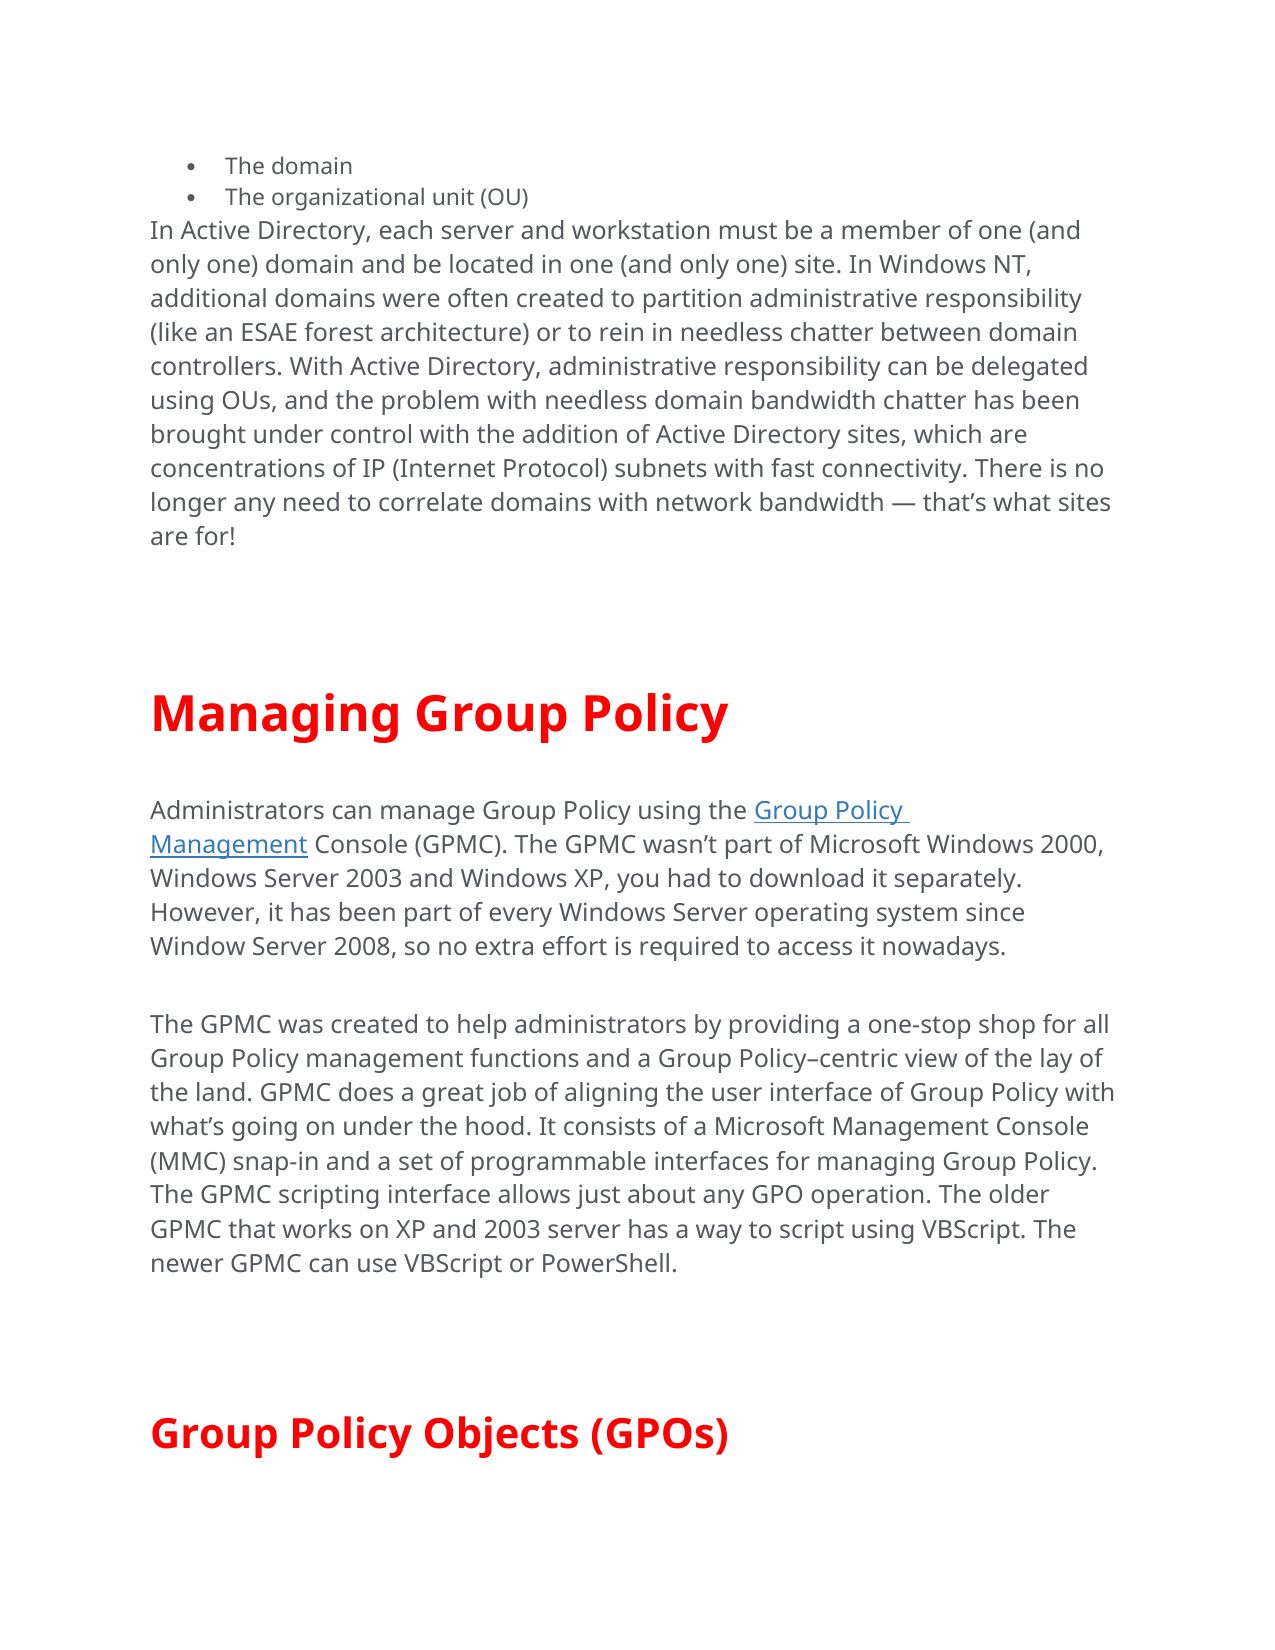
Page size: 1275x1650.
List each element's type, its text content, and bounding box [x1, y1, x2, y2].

list The organizational unit (OU) [187, 181, 1125, 212]
subtitle Managing Group Policy [150, 678, 1125, 746]
text The GPMC was created to help administrators by providing a one-stop shop for all Group Policy management functions and a Group Policy–centric view of the lay of the land. GPMC does a great job of aligning the user interface of Group Policy with what’s going on under the hood. It consists of a Microsoft Management Console (MMC) snap-in and a set of programmable interfaces for managing Group Policy. The GPMC scripting interface allows just about any GPO operation. The older GPMC that works on XP and 2003 server has a way to script using VBScript. The newer GPMC can use VBScript or PowerShell. [150, 1007, 1125, 1279]
text Administrators can manage Group Policy using the Group Policy Management Console (GPMC). The GPMC wasn’t part of Microsoft Windows 2000, Windows Server 2003 and Windows XP, you had to download it separately. However, it has been part of every Windows Server operating system since Window Server 2008, so no extra effort is required to access it nowadays. [150, 793, 1125, 963]
text In Active Directory, each server and workstation must be a member of one (and only one) domain and be located in one (and only one) site. In Windows NT, additional domains were often created to partition administrative responsibility (like an ESAE forest architecture) or to rein in needless chatter between domain controllers. With Active Directory, administrative responsibility can be delegated using OUs, and the problem with needless domain bandwidth chatter has been brought under control with the addition of Active Directory sites, which are concentrations of IP (Internet Protocol) subnets with fast connectivity. There is no longer any need to correlate domains with network bandwidth — that’s what sites are for! [150, 212, 1125, 553]
subtitle Group Policy Objects (GPOs) [150, 1404, 1125, 1461]
list The domain [187, 150, 1125, 181]
